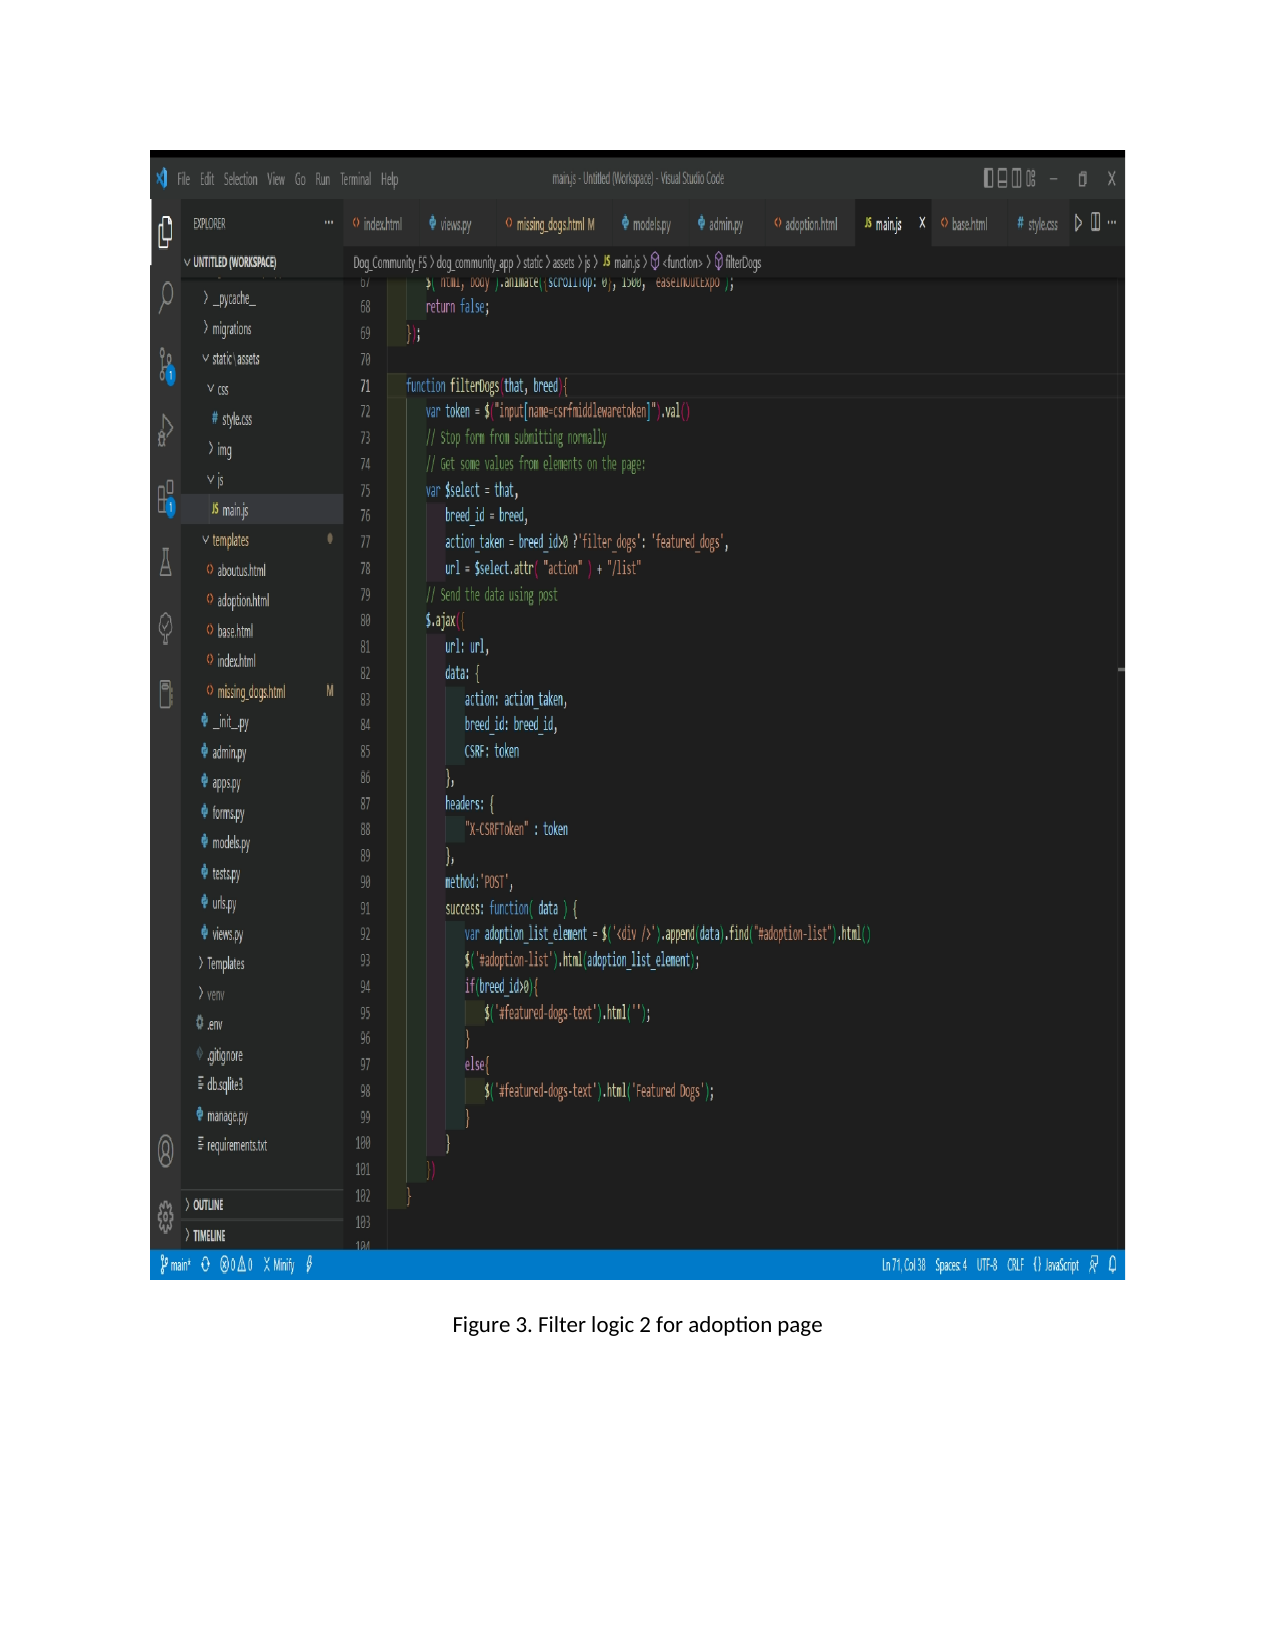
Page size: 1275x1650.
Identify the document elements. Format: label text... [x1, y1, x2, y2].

picture [150, 150, 1125, 1280]
text Figure 3. Filter logic 2 for adoption page [150, 1310, 1125, 1338]
